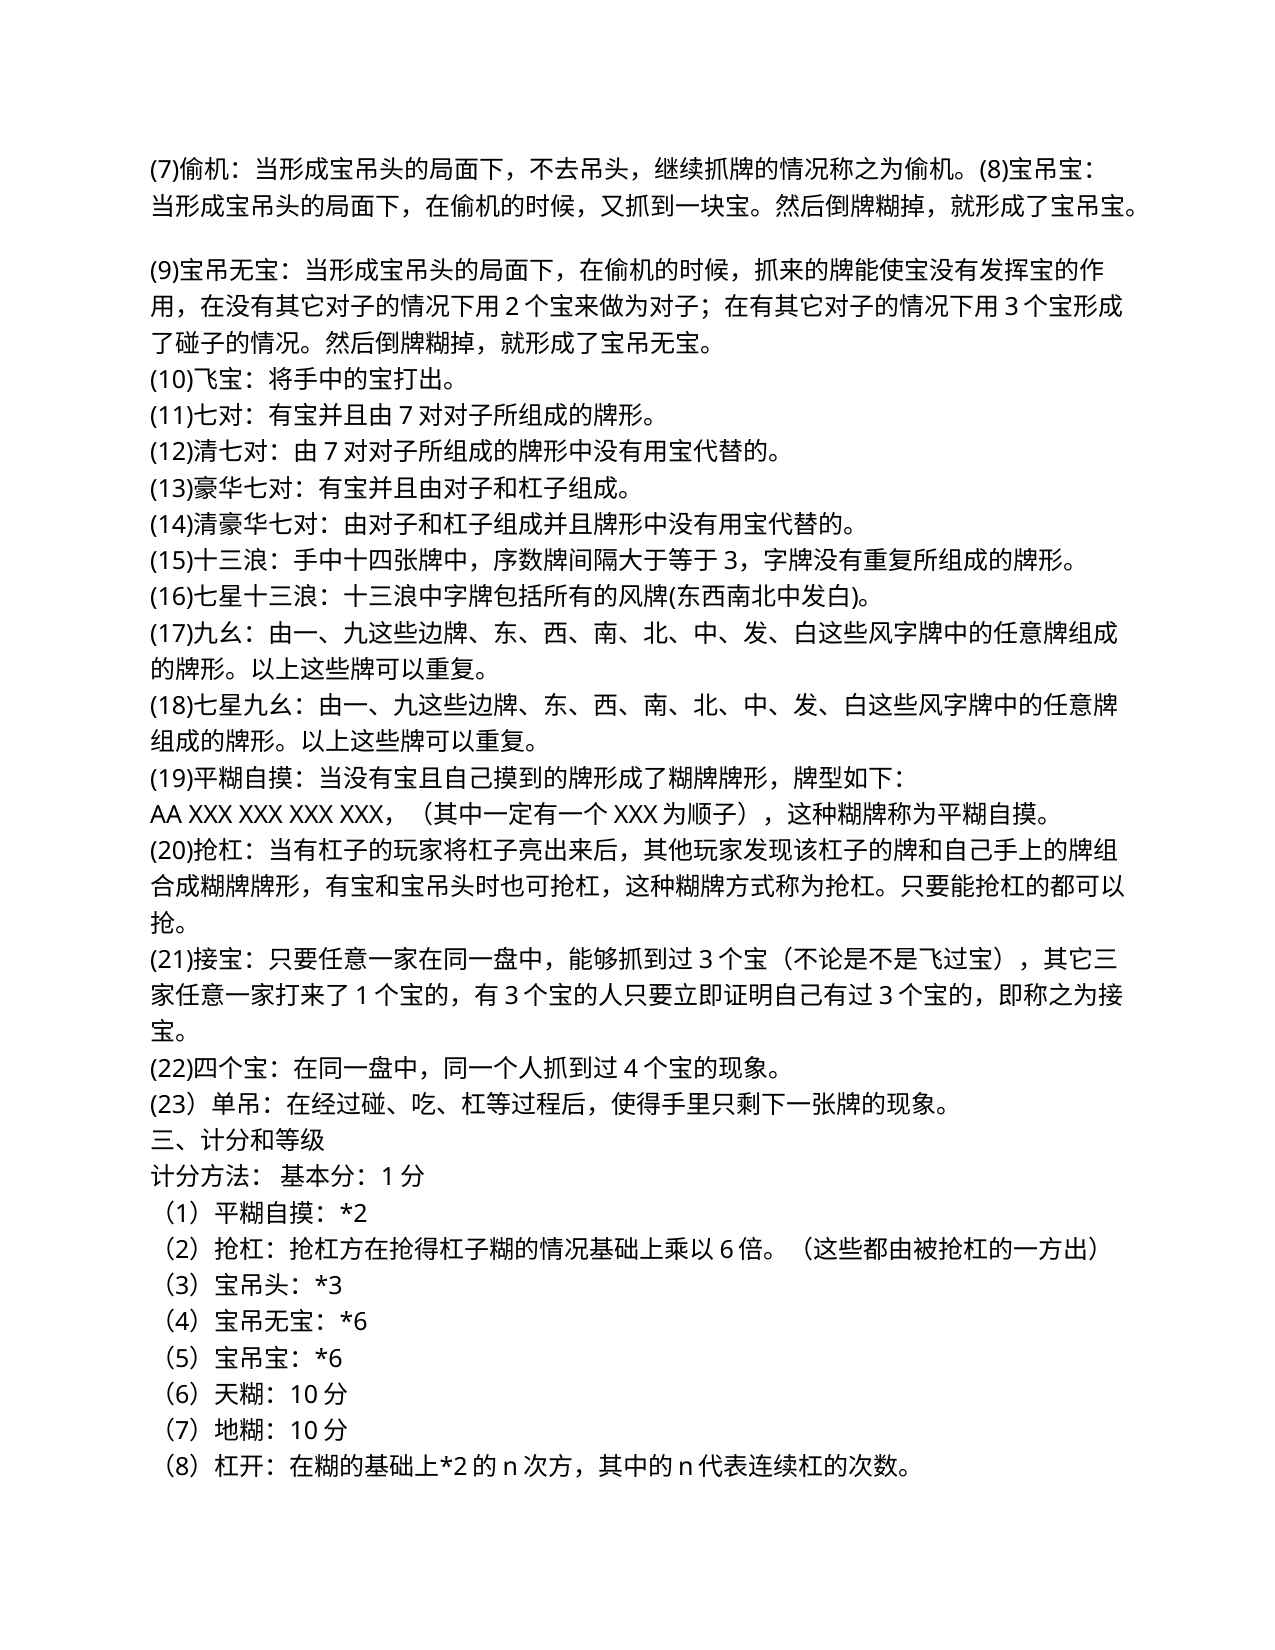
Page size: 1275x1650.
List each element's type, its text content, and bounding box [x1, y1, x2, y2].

text (9)宝吊无宝：当形成宝吊头的局面下，在偷机的时候，抓来的牌能使宝没有发挥宝的作用，在没有其它对子的情况下用2个宝来做为对子；在有其它对子的情况下用3个宝形成了碰子的情况。然后倒牌糊掉，就形成了宝吊无宝。 [150, 252, 1125, 354]
text (22)四个宝：在同一盘中，同一个人抓到过4个宝的现象。 [150, 1002, 1125, 1036]
text (13)豪华七对：有宝并且由对子和杠子组成。 [150, 457, 1125, 491]
text (14)清豪华七对：由对子和杠子组成并且牌形中没有用宝代替的。 [150, 491, 1125, 525]
text (21)接宝：只要任意一家在同一盘中，能够抓到过3个宝（不论是不是飞过宝），其它三家任意一家打来了1个宝的，有3个宝的人只要立即证明自己有过3个宝的，即称之为接宝。 [150, 899, 1125, 1002]
text （10）清碰碰糊：*10 [150, 1444, 1125, 1478]
text （4）宝吊无宝：*6 [150, 1240, 1125, 1274]
text (18)七星九幺：由一、九这些边牌、东、西、南、北、中、发、白这些风字牌中的任意牌组成的牌形。以上这些牌可以重复。 [150, 661, 1125, 729]
text (16)七星十三浪：十三浪中字牌包括所有的风牌(东西南北中发白)。 [150, 559, 1125, 593]
text （9）碰碰糊：*4 [150, 1410, 1125, 1444]
text （6）天糊：10分 [150, 1308, 1125, 1342]
text AA XXX XXX XXX XXX，（其中一定有一个XXX为顺子），这种糊牌称为平糊自摸。 [150, 763, 1125, 797]
text (12)清七对：由7对对子所组成的牌形中没有用宝代替的。 [150, 422, 1125, 457]
text （1）平糊自摸：*2 [150, 1138, 1125, 1172]
text (19)平糊自摸：当没有宝且自己摸到的牌形成了糊牌牌形，牌型如下： [150, 729, 1125, 763]
text (20)抢杠：当有杠子的玩家将杠子亮出来后，其他玩家发现该杠子的牌和自己手上的牌组合成糊牌牌形，有宝和宝吊头时也可抢杠，这种糊牌方式称为抢杠。只要能抢杠的都可以抢。 [150, 797, 1125, 899]
text （5）宝吊宝：*6 [150, 1274, 1125, 1308]
text (15)十三浪：手中十四张牌中，序数牌间隔大于等于3，字牌没有重复所组成的牌形。 [150, 525, 1125, 559]
text （2）抢杠：抢杠方在抢得杠子糊的情况基础上乘以6倍。（这些都由被抢杠的一方出） [150, 1172, 1125, 1206]
text 三、计分和等级 [150, 1070, 1125, 1104]
text (10)飞宝：将手中的宝打出。 [150, 354, 1125, 388]
text （7）地糊：10分 [150, 1342, 1125, 1376]
text 计分方法： 基本分：1分 [150, 1104, 1125, 1138]
text (7)偷机：当形成宝吊头的局面下，不去吊头，继续抓牌的情况称之为偷机。(8)宝吊宝：当形成宝吊头的局面下，在偷机的时候，又抓到一块宝。然后倒牌糊掉，就形成了宝吊宝。 [150, 150, 1125, 252]
text （3）宝吊头：*3 [150, 1206, 1125, 1240]
text (11)七对：有宝并且由7对对子所组成的牌形。 [150, 388, 1125, 422]
text (17)九幺：由一、九这些边牌、东、西、南、北、中、发、白这些风字牌中的任意牌组成的牌形。以上这些牌可以重复。 [150, 593, 1125, 661]
text （8）杠开：在糊的基础上*2的n次方，其中的n代表连续杠的次数。 [150, 1376, 1125, 1410]
text (23）单吊：在经过碰、吃、杠等过程后，使得手里只剩下一张牌的现象。 [150, 1036, 1125, 1070]
